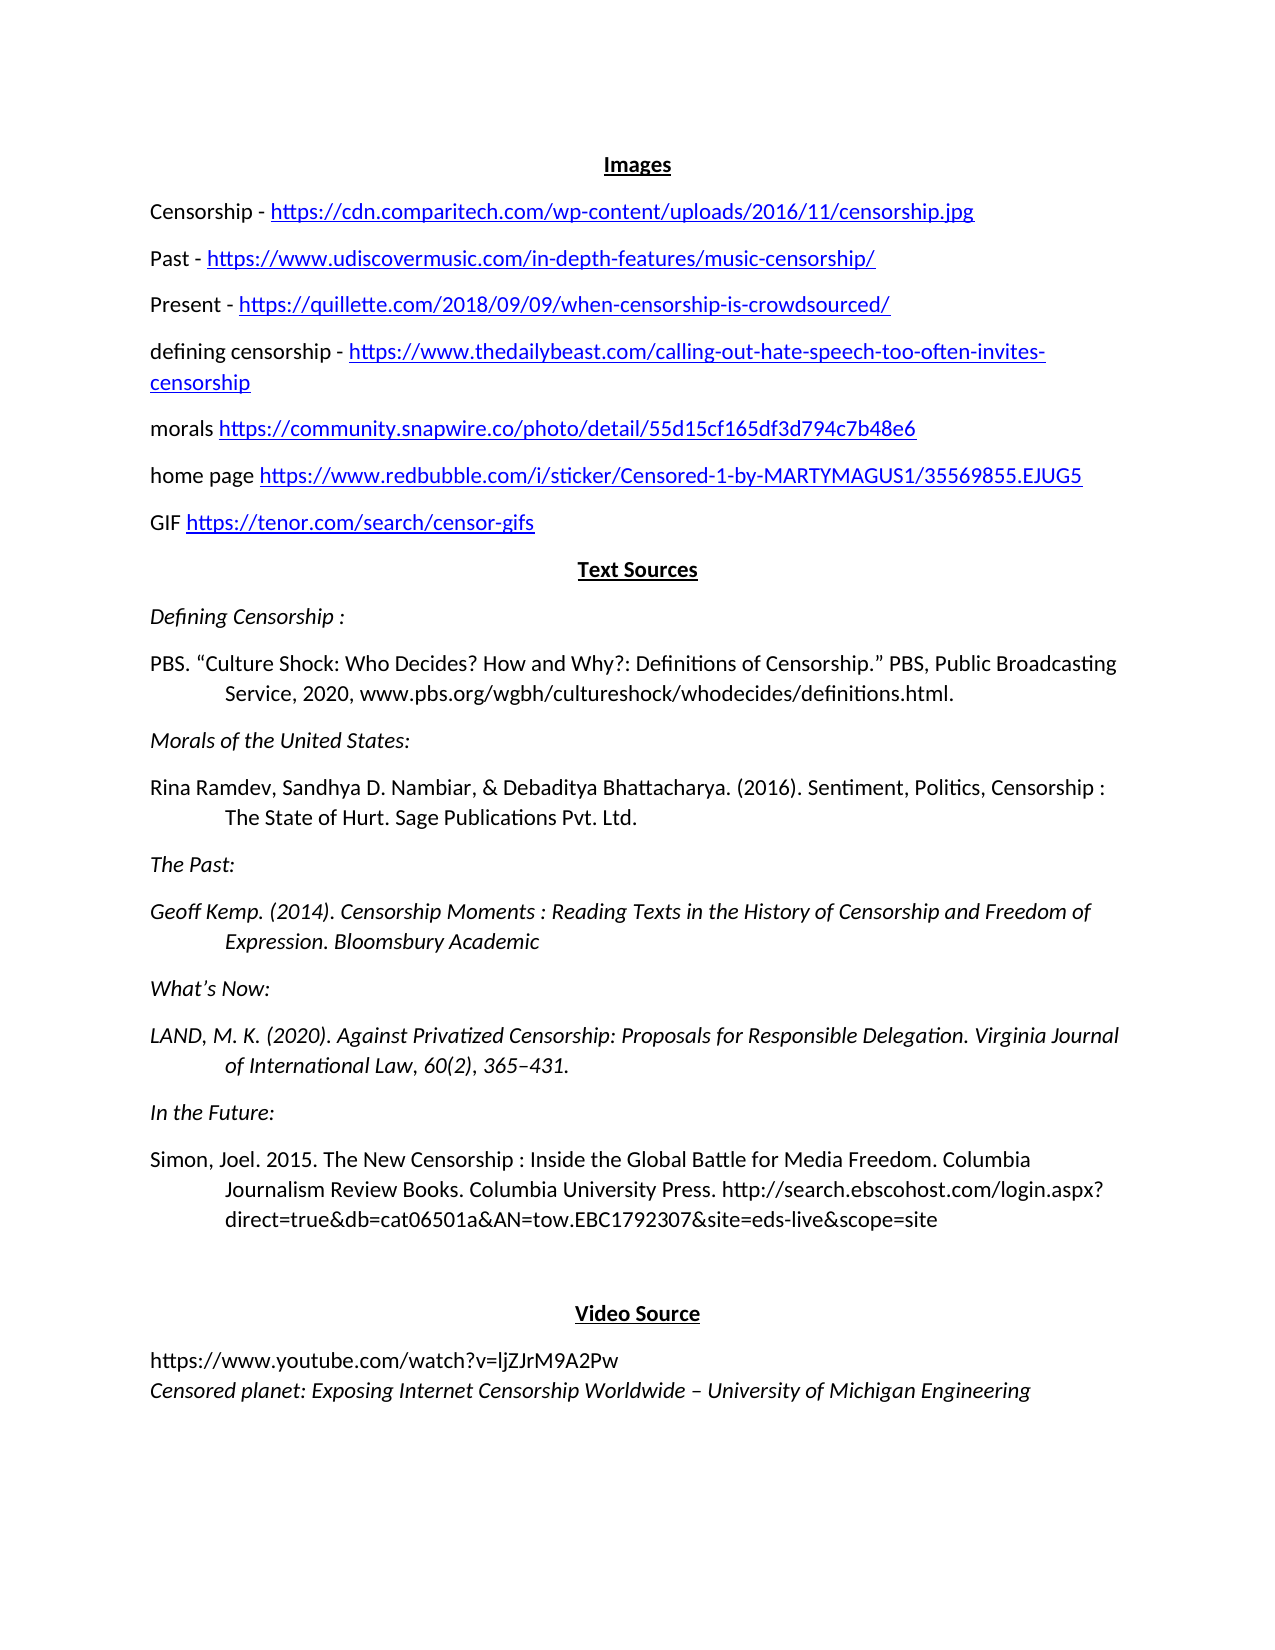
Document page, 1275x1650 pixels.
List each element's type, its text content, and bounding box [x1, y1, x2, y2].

text home page https://www.redbubble.com/i/sticker/Censored-1-by-MARTYMAGUS1/35569855.EJUG5 [150, 461, 1125, 489]
text Defining Censorship : [150, 602, 1125, 630]
text GIF https://tenor.com/search/censor-gifs [150, 508, 1125, 536]
text Past - https://www.udiscovermusic.com/in-depth-features/music-censorship/ [150, 244, 1125, 272]
text https://www.youtube.com/watch?v=ljZJrM9A2Pw Censored planet: Exposing Internet Censorship Worldwide – University of Michigan Engineering [150, 1346, 1125, 1404]
text Rina Ramdev, Sandhya D. Nambiar, & Debaditya Bhattacharya. (2016). Sentiment, Politics, Censorship : The State of Hurt. Sage Publications Pvt. Ltd. [150, 773, 1125, 831]
text Morals of the United States: [150, 726, 1125, 754]
text The Past: [150, 850, 1125, 878]
text In the Future: [150, 1098, 1125, 1126]
text Geoff Kemp. (2014). Censorship Moments : Reading Texts in the History of Censorship and Freedom of Expression. Bloomsbury Academic [150, 897, 1125, 955]
text defining censorship - https://www.thedailybeast.com/calling-out-hate-speech-too-often-invites-censorship [150, 337, 1125, 396]
text PBS. “Culture Shock: Who Decides? How and Why?: Definitions of Censorship.” PBS, Public Broadcasting Service, 2020, www.pbs.org/wgbh/cultureshock/whodecides/definitions.html. [150, 649, 1125, 707]
text LAND, M. K. (2020). Against Privatized Censorship: Proposals for Responsible Delegation. Virginia Journal of International Law, 60(2), 365–431. [150, 1021, 1125, 1079]
text What’s Now: [150, 974, 1125, 1002]
text morals https://community.snapwire.co/photo/detail/55d15cf165df3d794c7b48e6 [150, 414, 1125, 443]
text Text Sources [150, 555, 1125, 583]
text Censorship - https://cdn.comparitech.com/wp-content/uploads/2016/11/censorship.jpg [150, 197, 1125, 225]
text Images [150, 150, 1125, 178]
text Simon, Joel. 2015. The New Censorship : Inside the Global Battle for Media Freedom. Columbia Journalism Review Books. Columbia University Press. http://search.ebscohost.com/login.aspx?direct=true&db=cat06501a&AN=tow.EBC1792307&site=eds-live&scope=site [150, 1145, 1125, 1233]
text Video Source [150, 1299, 1125, 1327]
text Present - https://quillette.com/2018/09/09/when-censorship-is-crowdsourced/ [150, 291, 1125, 319]
